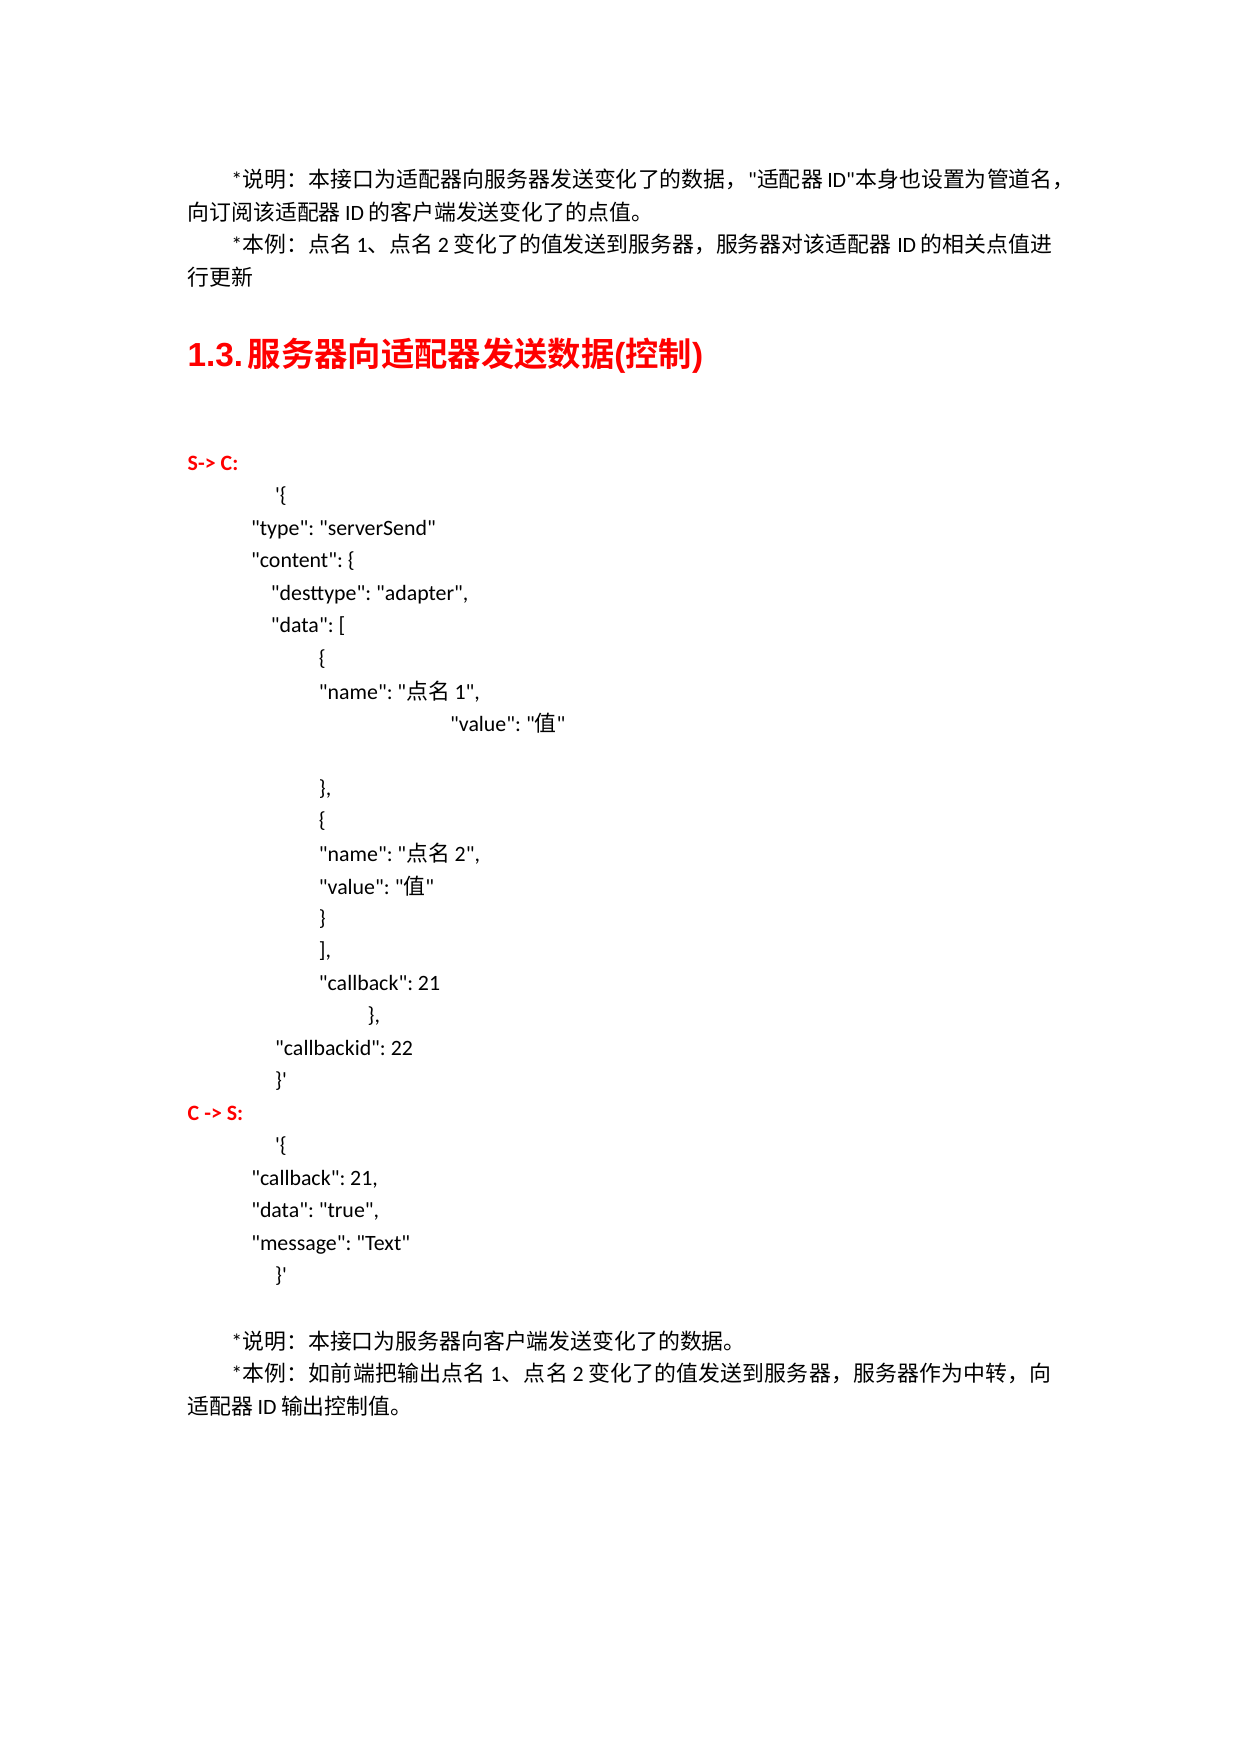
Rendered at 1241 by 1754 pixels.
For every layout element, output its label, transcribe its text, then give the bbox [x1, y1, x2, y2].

text { [187, 803, 1053, 836]
text "message": "Text" [187, 1226, 1053, 1258]
text "type": "serverSend" [187, 511, 1053, 543]
text '{ [187, 478, 1053, 511]
text { [187, 641, 1053, 673]
text "callback": 21, [187, 1161, 1053, 1193]
text '{ [187, 1128, 1053, 1161]
text }' [231, 1063, 1053, 1096]
text } [187, 901, 1053, 933]
text "data": [ [187, 608, 1053, 641]
text "value": "值" [187, 868, 1053, 901]
text "callbackid": 22 [187, 1031, 1053, 1063]
text *本例：如前端把输出点名1、点名2变化了的值发送到服务器，服务器作为中转，向适配器ID输出控制值。 [187, 1356, 1053, 1421]
text }' [231, 1258, 1053, 1291]
text }, [187, 998, 1053, 1031]
text "content": { [187, 543, 1053, 576]
text *说明：本接口为服务器向客户端发送变化了的数据。 [187, 1323, 1053, 1356]
text "data": "true", [187, 1193, 1053, 1226]
text "desttype": "adapter", [187, 576, 1053, 608]
text *说明：本接口为适配器向服务器发送变化了的数据，"适配器ID"本身也设置为管道名，向订阅该适配器ID的客户端发送变化了的点值。 [187, 162, 1053, 227]
text "name": "点名2", [187, 836, 1053, 868]
text ], [187, 933, 1053, 966]
text C -> S: [187, 1096, 1053, 1128]
text *本例：点名1、点名2变化了的值发送到服务器，服务器对该适配器ID的相关点值进行更新 [187, 227, 1053, 292]
text "value": "值" [406, 706, 1053, 738]
text }, [187, 771, 1053, 803]
text "name": "点名1", [187, 673, 1053, 706]
text "callback": 21 [187, 966, 1053, 998]
subtitle 服务器向适配器发送数据(控制) [187, 319, 1053, 384]
list S-> C: [187, 446, 1053, 478]
